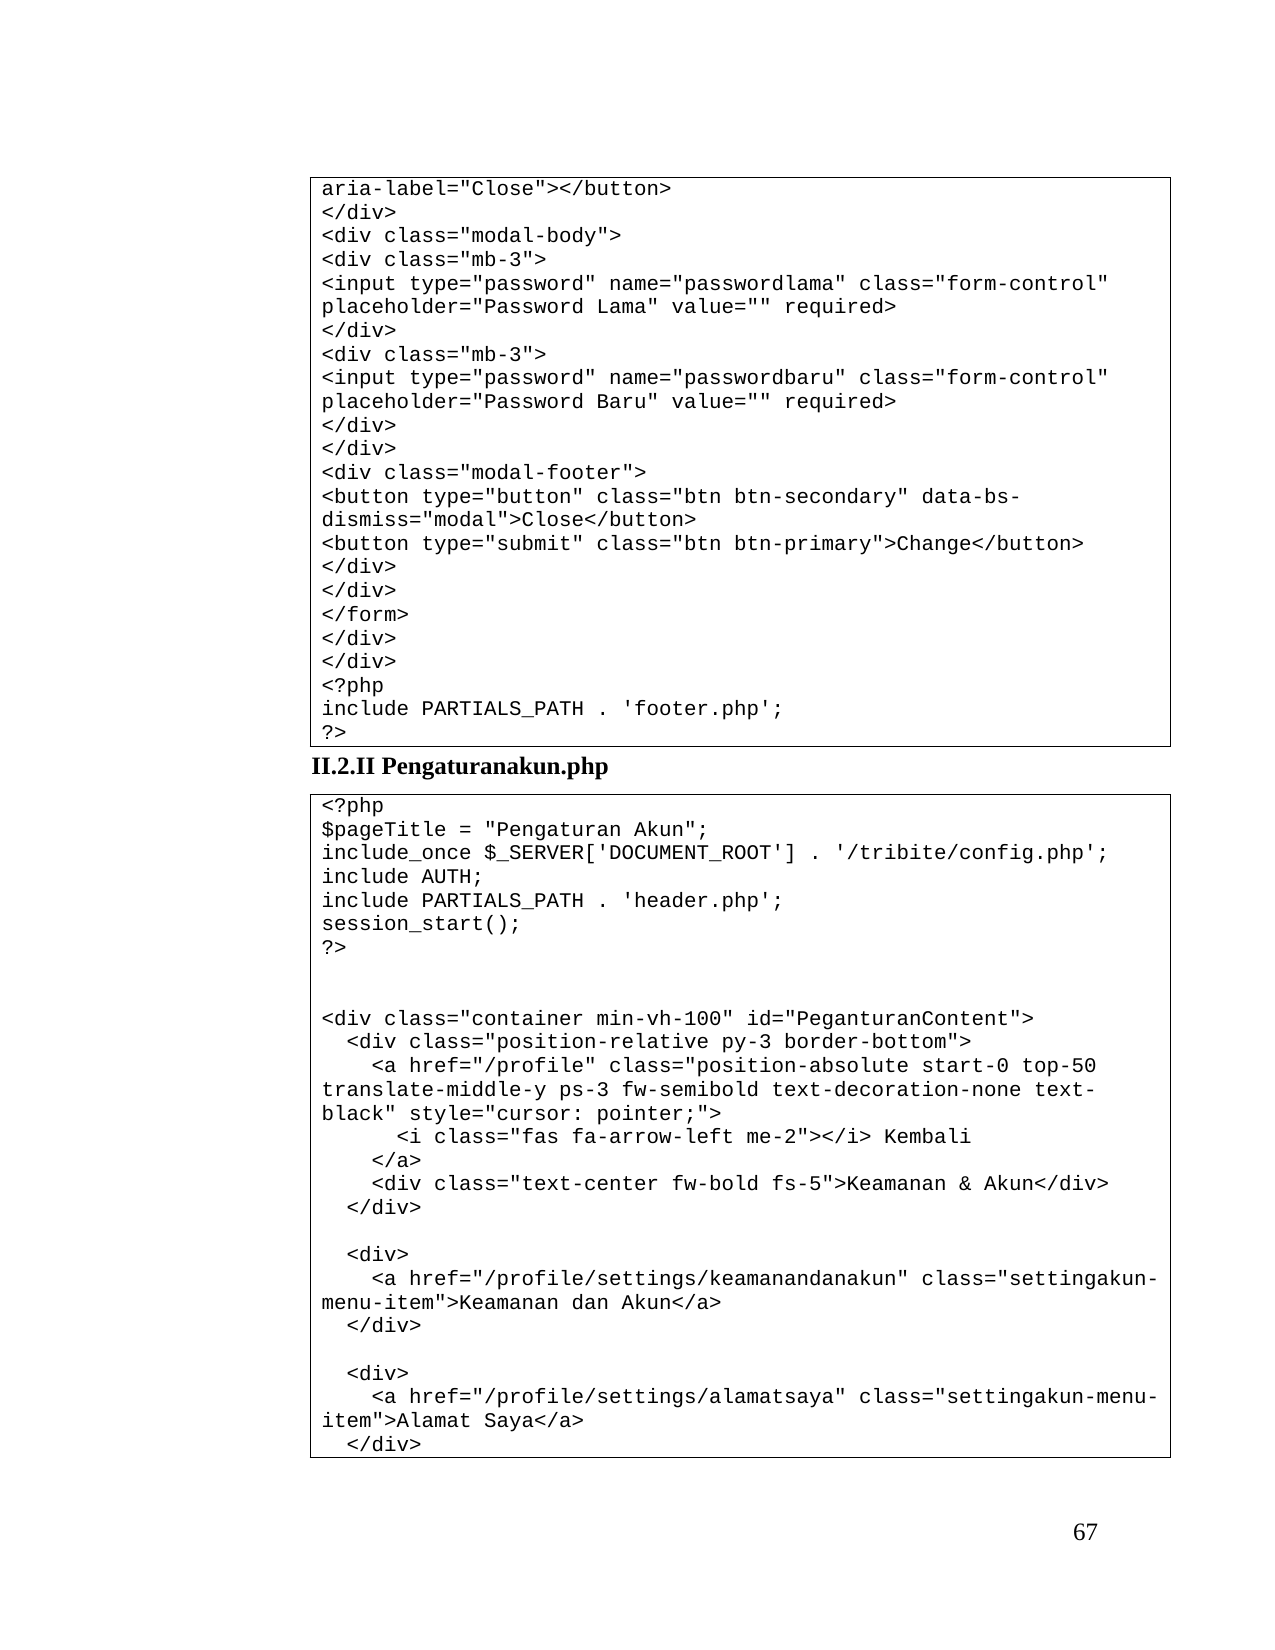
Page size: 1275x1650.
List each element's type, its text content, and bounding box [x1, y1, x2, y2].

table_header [311, 178, 1170, 746]
subtitle Pengaturanakun.php [311, 751, 1098, 780]
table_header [311, 795, 1170, 1457]
